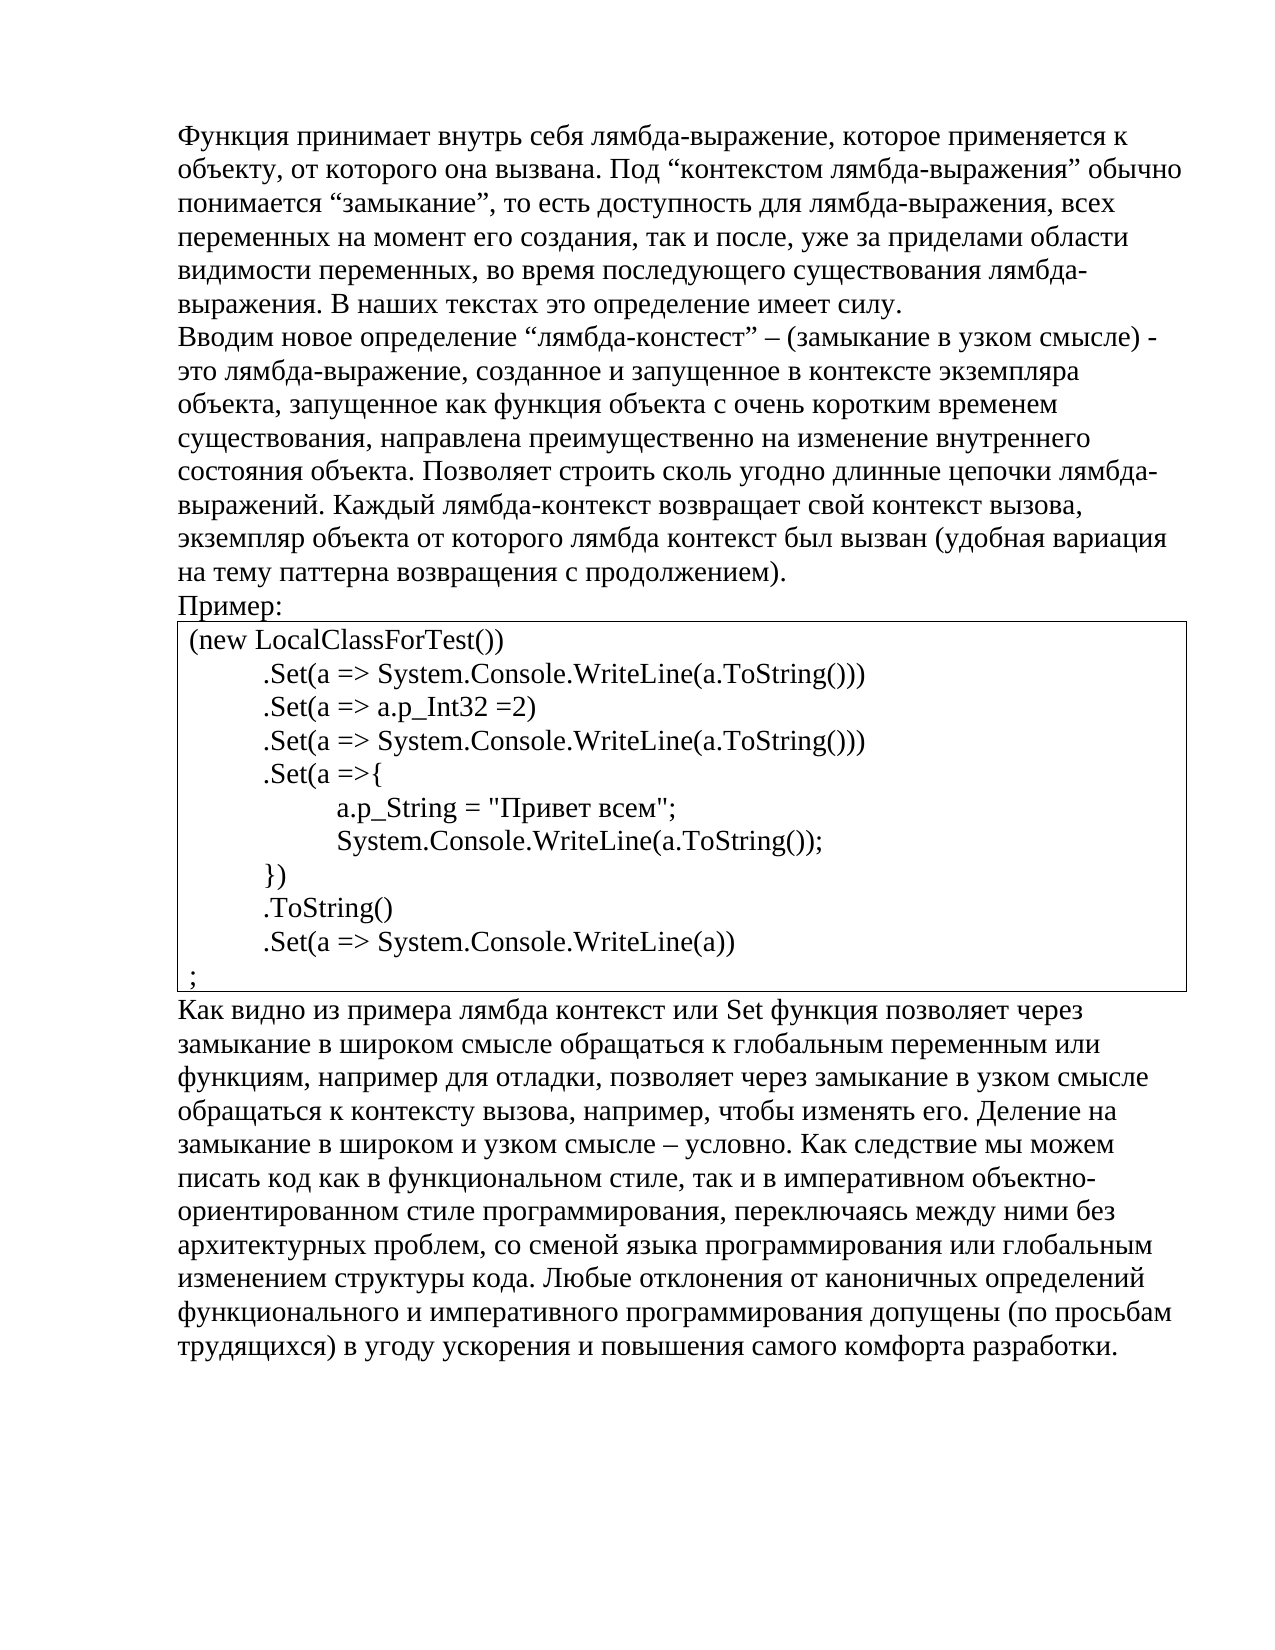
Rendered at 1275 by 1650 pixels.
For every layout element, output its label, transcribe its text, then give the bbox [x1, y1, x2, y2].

text Функция принимает внутрь себя лямбда-выражение, которое применяется к объекту, от которого она вызвана. Под “контекстом лямбда-выражения” обычно понимается “замыкание”, то есть доступность для лямбда-выражения, всех переменных на момент его создания, так и после, уже за приделами области видимости переменных, во время последующего существования лямбда-выражения. В наших текстах это определение имеет силу. [177, 118, 1186, 319]
table_header (new LocalClassForTest()) .Set(a => System.Console.WriteLine(a.ToString())) .Set(a => a.p_Int32 =2) .Set(a => System.Console.WriteLine(a.ToString())) .Set(a =>{ a.p_String = "Привет всем"; System.Console.WriteLine(a.ToString()); }) .ToString() .Set(a => System.Console.WriteLine(a)) ; [178, 622, 1186, 991]
text Как видно из примера лямбда контекст или Set функция позволяет через замыкание в широком смысле обращаться к глобальным переменным или функциям, например для отладки, позволяет через замыкание в узком смысле обращаться к контексту вызова, например, чтобы изменять его. Деление на замыкание в широком и узком смысле – условно. Как следствие мы можем писать код как в функциональном стиле, так и в императивном объектно-ориентированном стиле программирования, переключаясь между ними без архитектурных проблем, со сменой языка программирования или глобальным изменением структуры кода. Любые отклонения от каноничных определений функционального и императивного программирования допущены (по просьбам трудящихся) в угоду ускорения и повышения самого комфорта разработки. [177, 992, 1186, 1361]
text Пример: [177, 588, 1186, 621]
text Вводим новое определение “лямбда-констест” – (замыкание в узком смысле) - это лямбда-выражение, созданное и запущенное в контексте экземпляра объекта, запущенное как функция объекта с очень коротким временем существования, направлена преимущественно на изменение внутреннего состояния объекта. Позволяет строить сколь угодно длинные цепочки лямбда-выражений. Каждый лямбда-контекст возвращает свой контекст вызова, экземпляр объекта от которого лямбда контекст был вызван (удобная вариация на тему паттерна возвращения с продолжением). [177, 319, 1186, 588]
